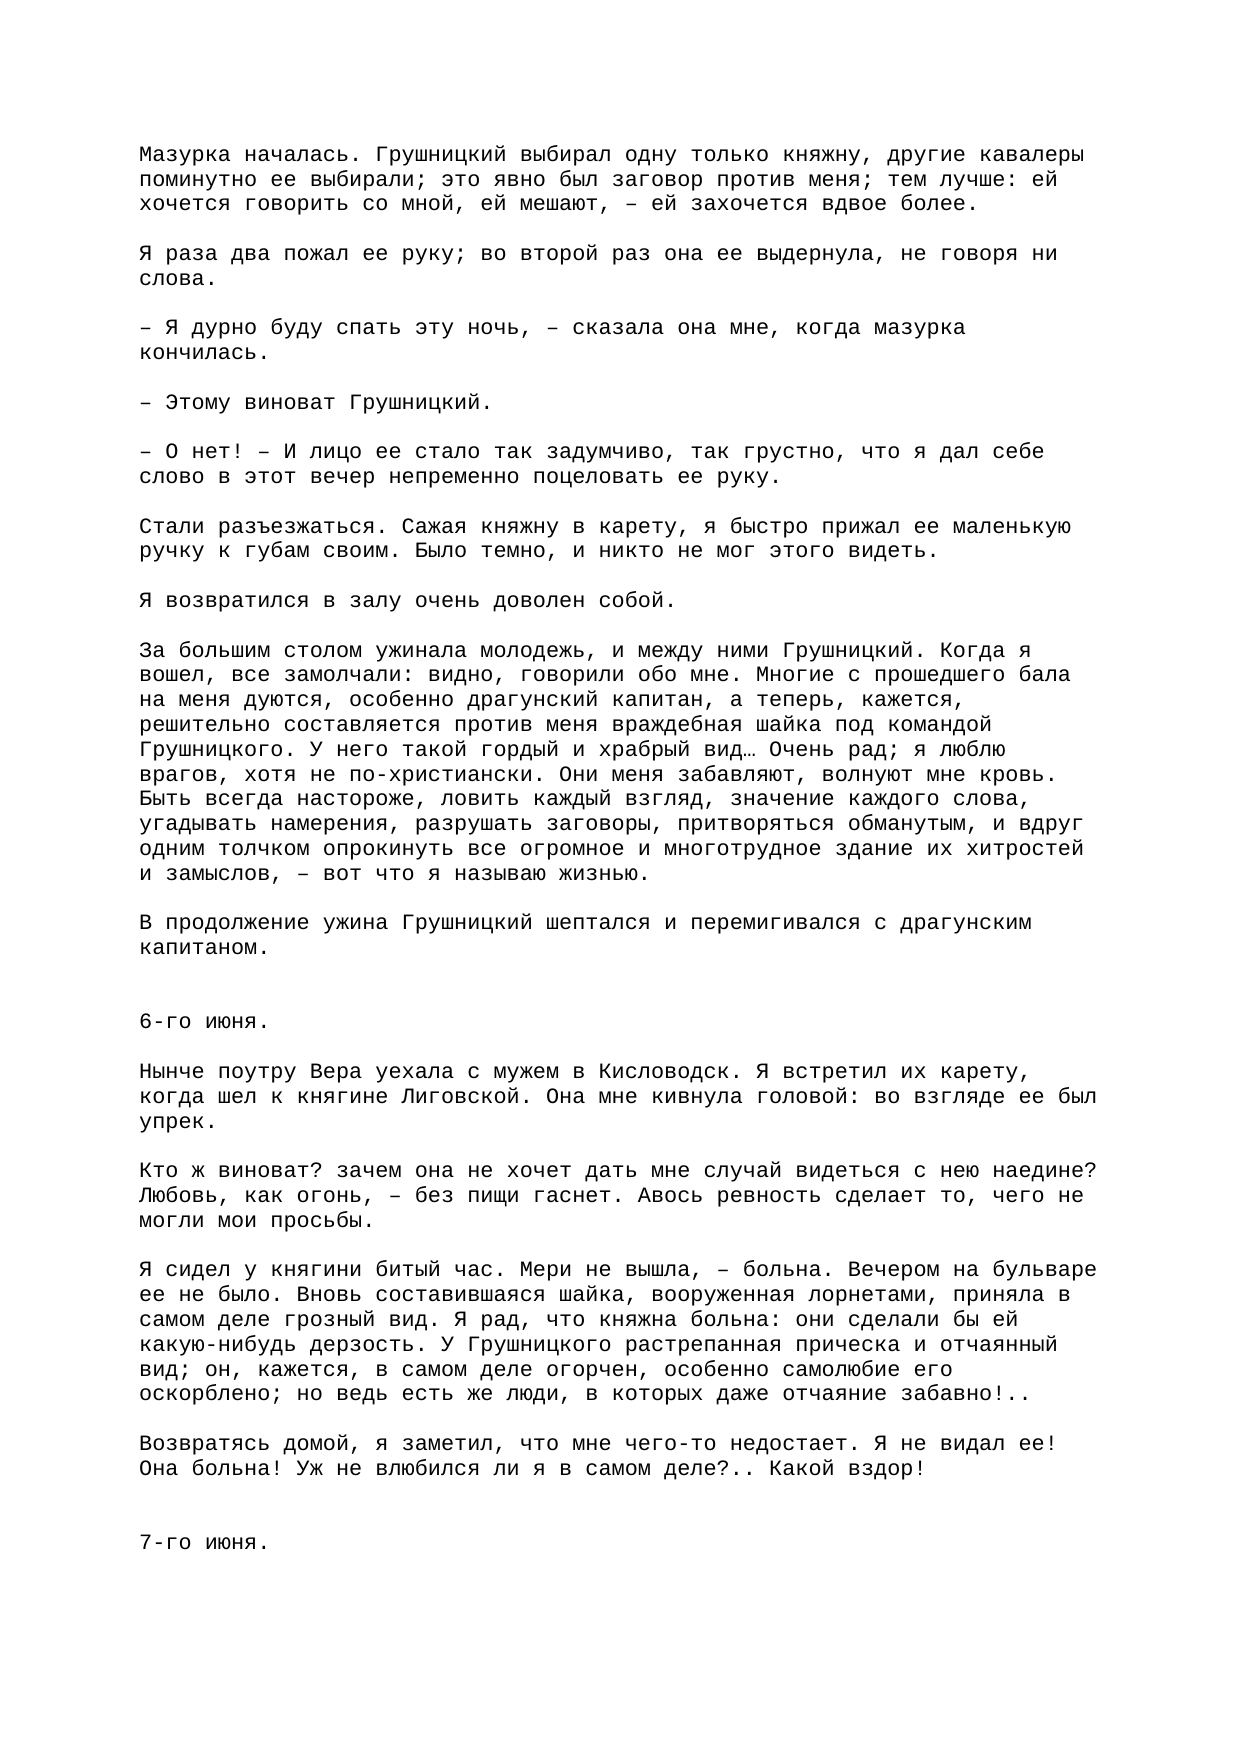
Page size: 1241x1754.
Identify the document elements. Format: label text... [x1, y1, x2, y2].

text – О нет! – И лицо ее стало так задумчиво, так грустно, что я дал себе слово в этот вечер непременно поцеловать ее руку. [139, 440, 1101, 490]
text – Я дурно буду спать эту ночь, – сказала она мне, когда мазурка кончилась. [139, 316, 1101, 366]
text Возвратясь домой, я заметил, что мне чего-то недостает. Я не видал ее! Она больна! Уж не влюбился ли я в самом деле?.. Какой вздор! [139, 1432, 1101, 1482]
text 6-го июня. [139, 1011, 1101, 1035]
text Я сидел у княгини битый час. Мери не вышла, – больна. Вечером на бульваре ее не было. Вновь составившаяся шайка, вооруженная лорнетами, приняла в самом деле грозный вид. Я рад, что княжна больна: они сделали бы ей какую-нибудь дерзость. У Грушницкого растрепанная прическа и отчаянный вид; он, кажется, в самом деле огорчен, особенно самолюбие его оскорблено; но ведь есть же люди, в которых даже отчаяние забавно!.. [139, 1258, 1101, 1407]
text 7-го июня. [139, 1531, 1101, 1556]
text Кто ж виноват? зачем она не хочет дать мне случай видеться с нею наедине? Любовь, как огонь, – без пищи гаснет. Авось ревность сделает то, чего не могли мои просьбы. [139, 1159, 1101, 1234]
text Нынче поутру Вера уехала с мужем в Кисловодск. Я встретил их карету, когда шел к княгине Лиговской. Она мне кивнула головой: во взгляде ее был упрек. [139, 1060, 1101, 1134]
text Стали разъезжаться. Сажая княжну в карету, я быстро прижал ее маленькую ручку к губам своим. Было темно, и никто не мог этого видеть. [139, 515, 1101, 564]
text За большим столом ужинала молодежь, и между ними Грушницкий. Когда я вошел, все замолчали: видно, говорили обо мне. Многие с прошедшего бала на меня дуются, особенно драгунский капитан, а теперь, кажется, решительно составляется против меня враждебная шайка под командой Грушницкого. У него такой гордый и храбрый вид… Очень рад; я люблю врагов, хотя не по-христиански. Они меня забавляют, волнуют мне кровь. Быть всегда настороже, ловить каждый взгляд, значение каждого слова, угадывать намерения, разрушать заговоры, притворяться обманутым, и вдруг одним толчком опрокинуть все огромное и многотрудное здание их хитростей и замыслов, – вот что я называю жизнью. [139, 639, 1101, 887]
text – Этому виноват Грушницкий. [139, 391, 1101, 416]
text В продолжение ужина Грушницкий шептался и перемигивался с драгунским капитаном. [139, 911, 1101, 961]
text Мазурка началась. Грушницкий выбирал одну только княжну, другие кавалеры поминутно ее выбирали; это явно был заговор против меня; тем лучше: ей хочется говорить со мной, ей мешают, – ей захочется вдвое более. [139, 143, 1101, 217]
text Я возвратился в залу очень доволен собой. [139, 589, 1101, 614]
text Я раза два пожал ее руку; во второй раз она ее выдернула, не говоря ни слова. [139, 242, 1101, 292]
